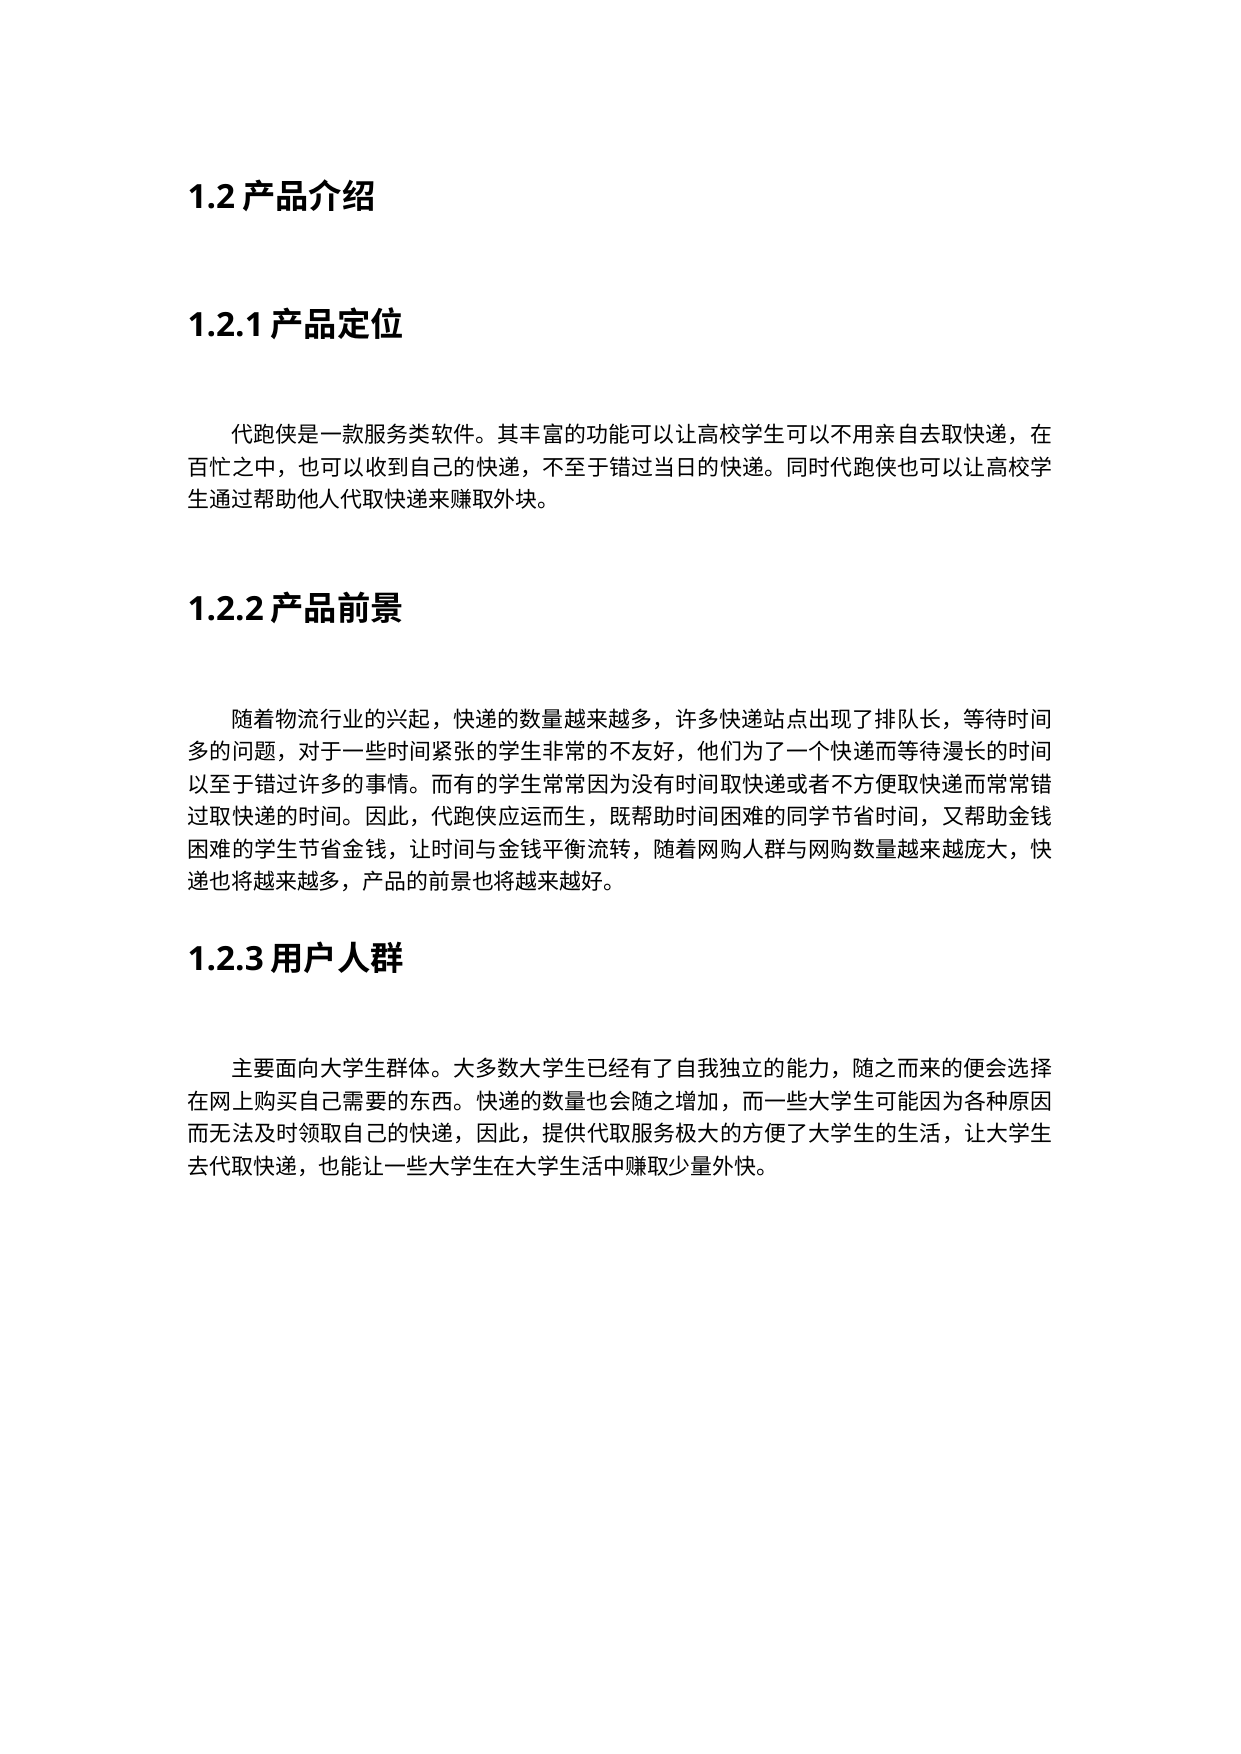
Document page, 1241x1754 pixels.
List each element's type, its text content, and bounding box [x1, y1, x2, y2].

subtitle 1.2产品介绍 [187, 162, 1053, 227]
text 随着物流行业的兴起，快递的数量越来越多，许多快递站点出现了排队长，等待时间多的问题，对于一些时间紧张的学生非常的不友好，他们为了一个快递而等待漫长的时间，以至于错过许多的事情。而有的学生常常因为没有时间取快递或者不方便取快递而常常错过取快递的时间。因此，代跑侠应运而生，既帮助时间困难的同学节省时间，又帮助金钱困难的学生节省金钱，让时间与金钱平衡流转，随着网购人群与网购数量越来越庞大，快递也将越来越多，产品的前景也将越来越好。 [187, 701, 1053, 896]
text 主要面向大学生群体。大多数大学生已经有了自我独立的能力，随之而来的便会选择在网上购买自己需要的东西。快递的数量也会随之增加，而一些大学生可能因为各种原因而无法及时领取自己的快递，因此，提供代取服务极大的方便了大学生的生活，让大学生去代取快递，也能让一些大学生在大学生活中赚取少量外快。 [187, 1051, 1053, 1181]
subtitle 1.2.2产品前景 [187, 574, 1053, 639]
subtitle 1.2.3用户人群 [187, 923, 1053, 988]
text 代跑侠是一款服务类软件。其丰富的功能可以让高校学生可以不用亲自去取快递，在百忙之中，也可以收到自己的快递，不至于错过当日的快递。同时代跑侠也可以让高校学生通过帮助他人代取快递来赚取外块。 [187, 417, 1053, 514]
subtitle 1.2.1产品定位 [187, 289, 1053, 354]
